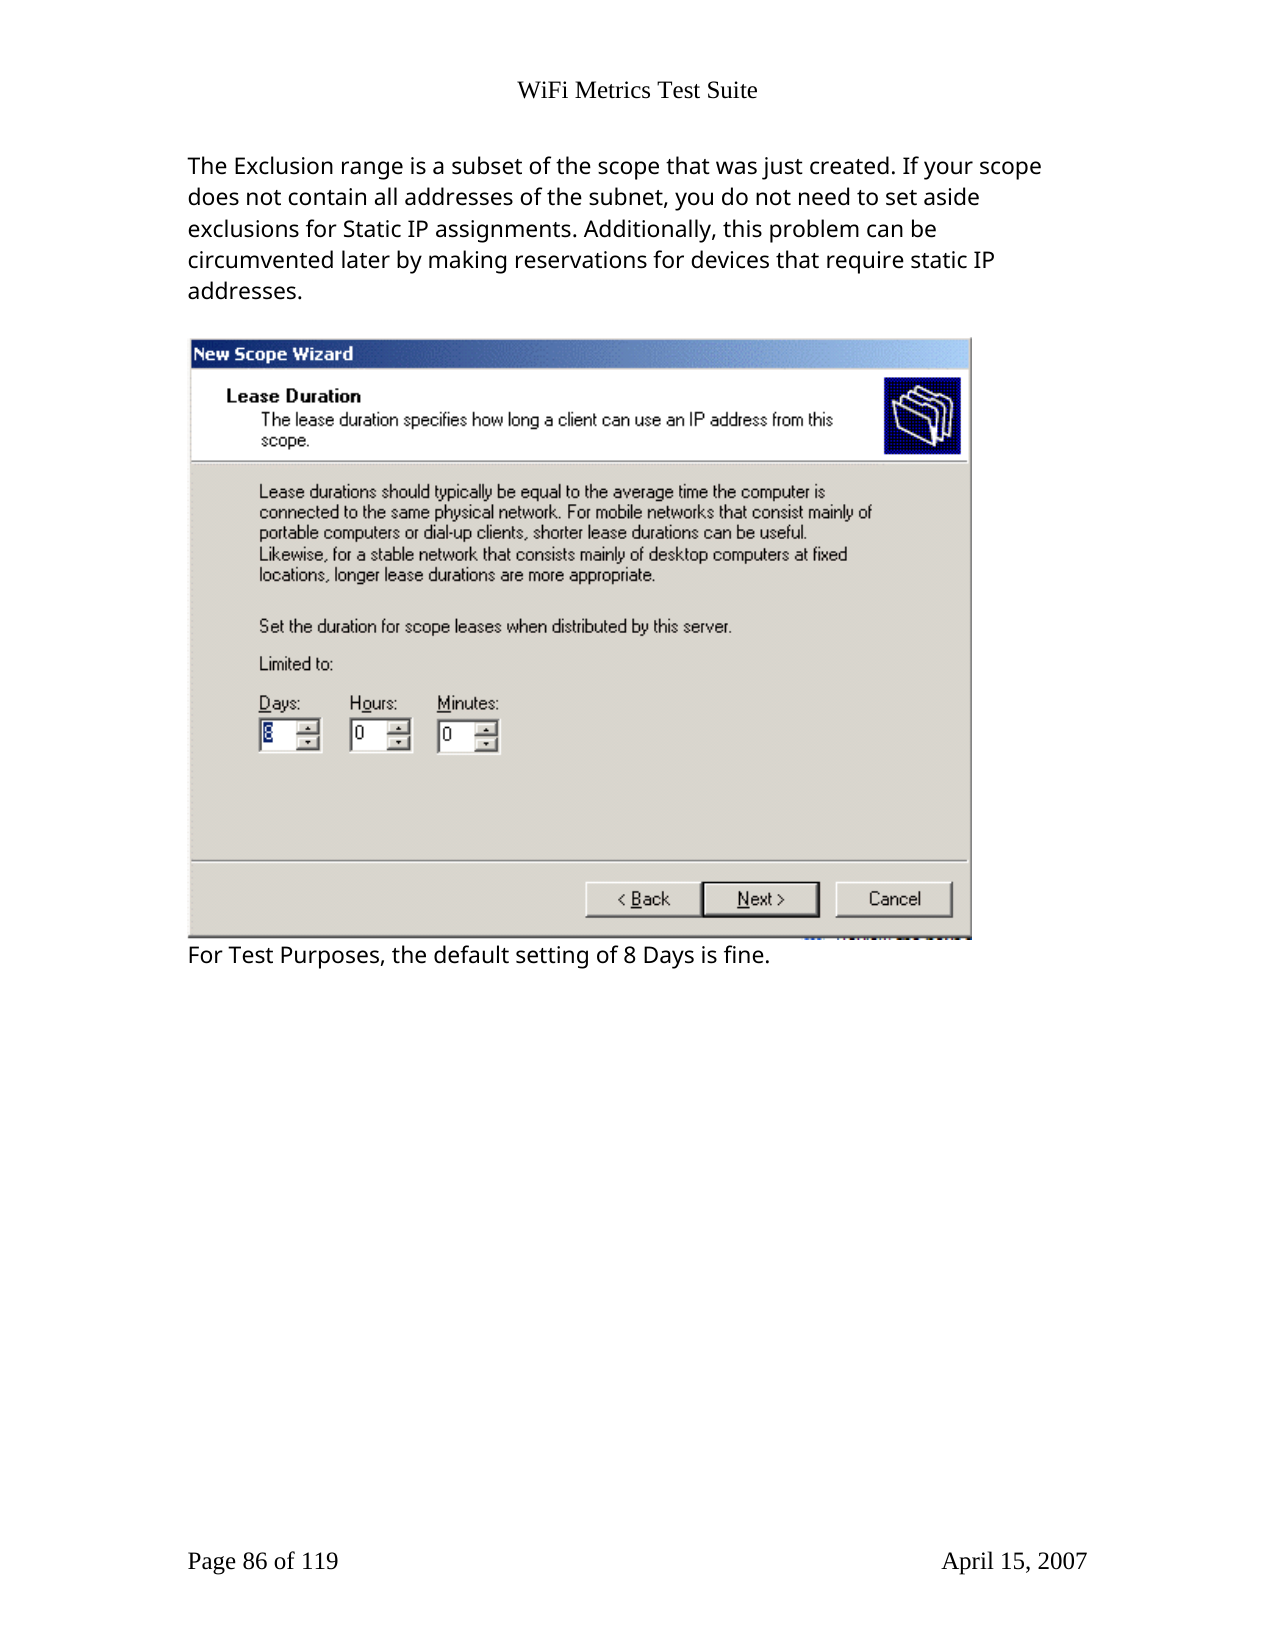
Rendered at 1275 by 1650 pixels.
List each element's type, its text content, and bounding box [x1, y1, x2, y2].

picture [187, 337, 972, 940]
text The Exclusion range is a subset of the scope that was just created. If your scope does not contain all addresses of the subnet, you do not need to set aside exclusions for Static IP assignments. Additionally, this problem can be circumvented later by making reservations for devices that require static IP addresses. [187, 150, 1087, 306]
text For Test Purposes, the default setting of 8 Days is fine. [187, 939, 1087, 970]
